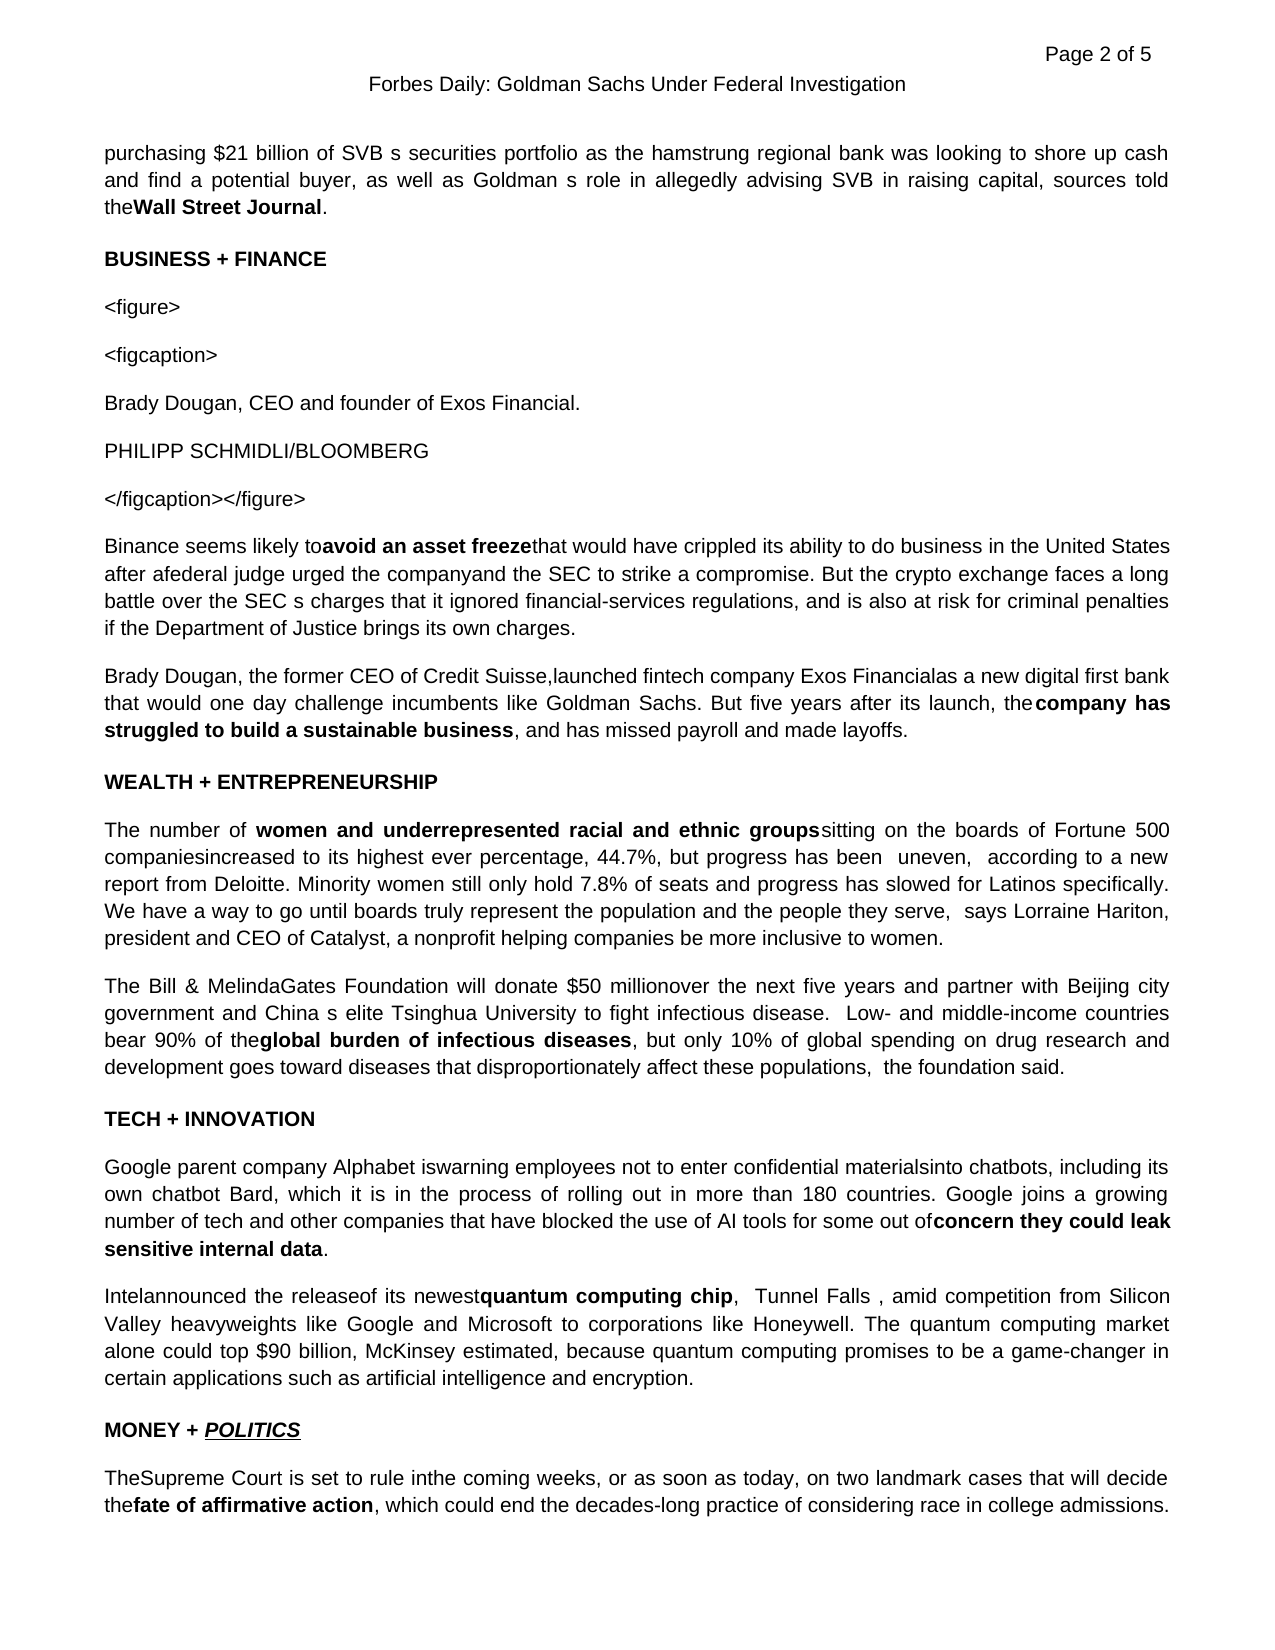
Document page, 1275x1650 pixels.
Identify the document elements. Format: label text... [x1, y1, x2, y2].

text MONEY + POLITICS [104, 1414, 1171, 1442]
text Intelannounced the releaseof its newestquantum computing chip, Tunnel Falls , amid competition from Silicon Valley heavyweights like Google and Microsoft to corporations like Honeywell. The quantum computing market alone could top $90 billion, McKinsey estimated, because quantum computing promises to be a game-changer in certain applications such as artificial intelligence and encryption. [104, 1281, 1171, 1389]
text Binance seems likely toavoid an asset freezethat would have crippled its ability to do business in the United States after afederal judge urged the companyand the SEC to strike a compromise. But the crypto exchange faces a long battle over the SEC s charges that it ignored financial-services regulations, and is also at risk for criminal penalties if the Department of Justice brings its own charges. [104, 531, 1171, 639]
text The Bill & MelindaGates Foundation will donate $50 millionover the next five years and partner with Beijing city government and China s elite Tsinghua University to fight infectious disease. Low- and middle-income countries bear 90% of theglobal burden of infectious diseases, but only 10% of global spending on drug research and development goes toward diseases that disproportionately affect these populations, the foundation said. [104, 971, 1171, 1079]
text <figcaption> [104, 339, 1171, 367]
text </figcaption></figure> [104, 483, 1171, 510]
text Brady Dougan, the former CEO of Credit Suisse,launched fintech company Exos Financialas a new digital first bank that would one day challenge incumbents like Goldman Sachs. But five years after its launch, thecompany has struggled to build a sustainable business, and has missed payroll and made layoffs. [104, 660, 1171, 742]
text <figure> [104, 292, 1171, 319]
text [104, 1462, 1171, 1517]
text WEALTH + ENTREPRENEURSHIP [104, 767, 1171, 794]
text PHILIPP SCHMIDLI/BLOOMBERG [104, 435, 1171, 462]
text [104, 137, 1171, 219]
text BUSINESS + FINANCE [104, 244, 1171, 271]
text The number of women and underrepresented racial and ethnic groupssitting on the boards of Fortune 500 companiesincreased to its highest ever percentage, 44.7%, but progress has been uneven, according to a new report from Deloitte. Minority women still only hold 7.8% of seats and progress has slowed for Latinos specifically. We have a way to go until boards truly represent the population and the people they serve, says Lorraine Hariton, president and CEO of Catalyst, a nonprofit helping companies be more inclusive to women. [104, 814, 1171, 950]
text Google parent company Alphabet iswarning employees not to enter confidential materialsinto chatbots, including its own chatbot Bard, which it is in the process of rolling out in more than 180 countries. Google joins a growing number of tech and other companies that have blocked the use of AI tools for some out ofconcern they could leak sensitive internal data. [104, 1152, 1171, 1260]
text Brady Dougan, CEO and founder of Exos Financial. [104, 387, 1171, 414]
text TECH + INNOVATION [104, 1104, 1171, 1131]
